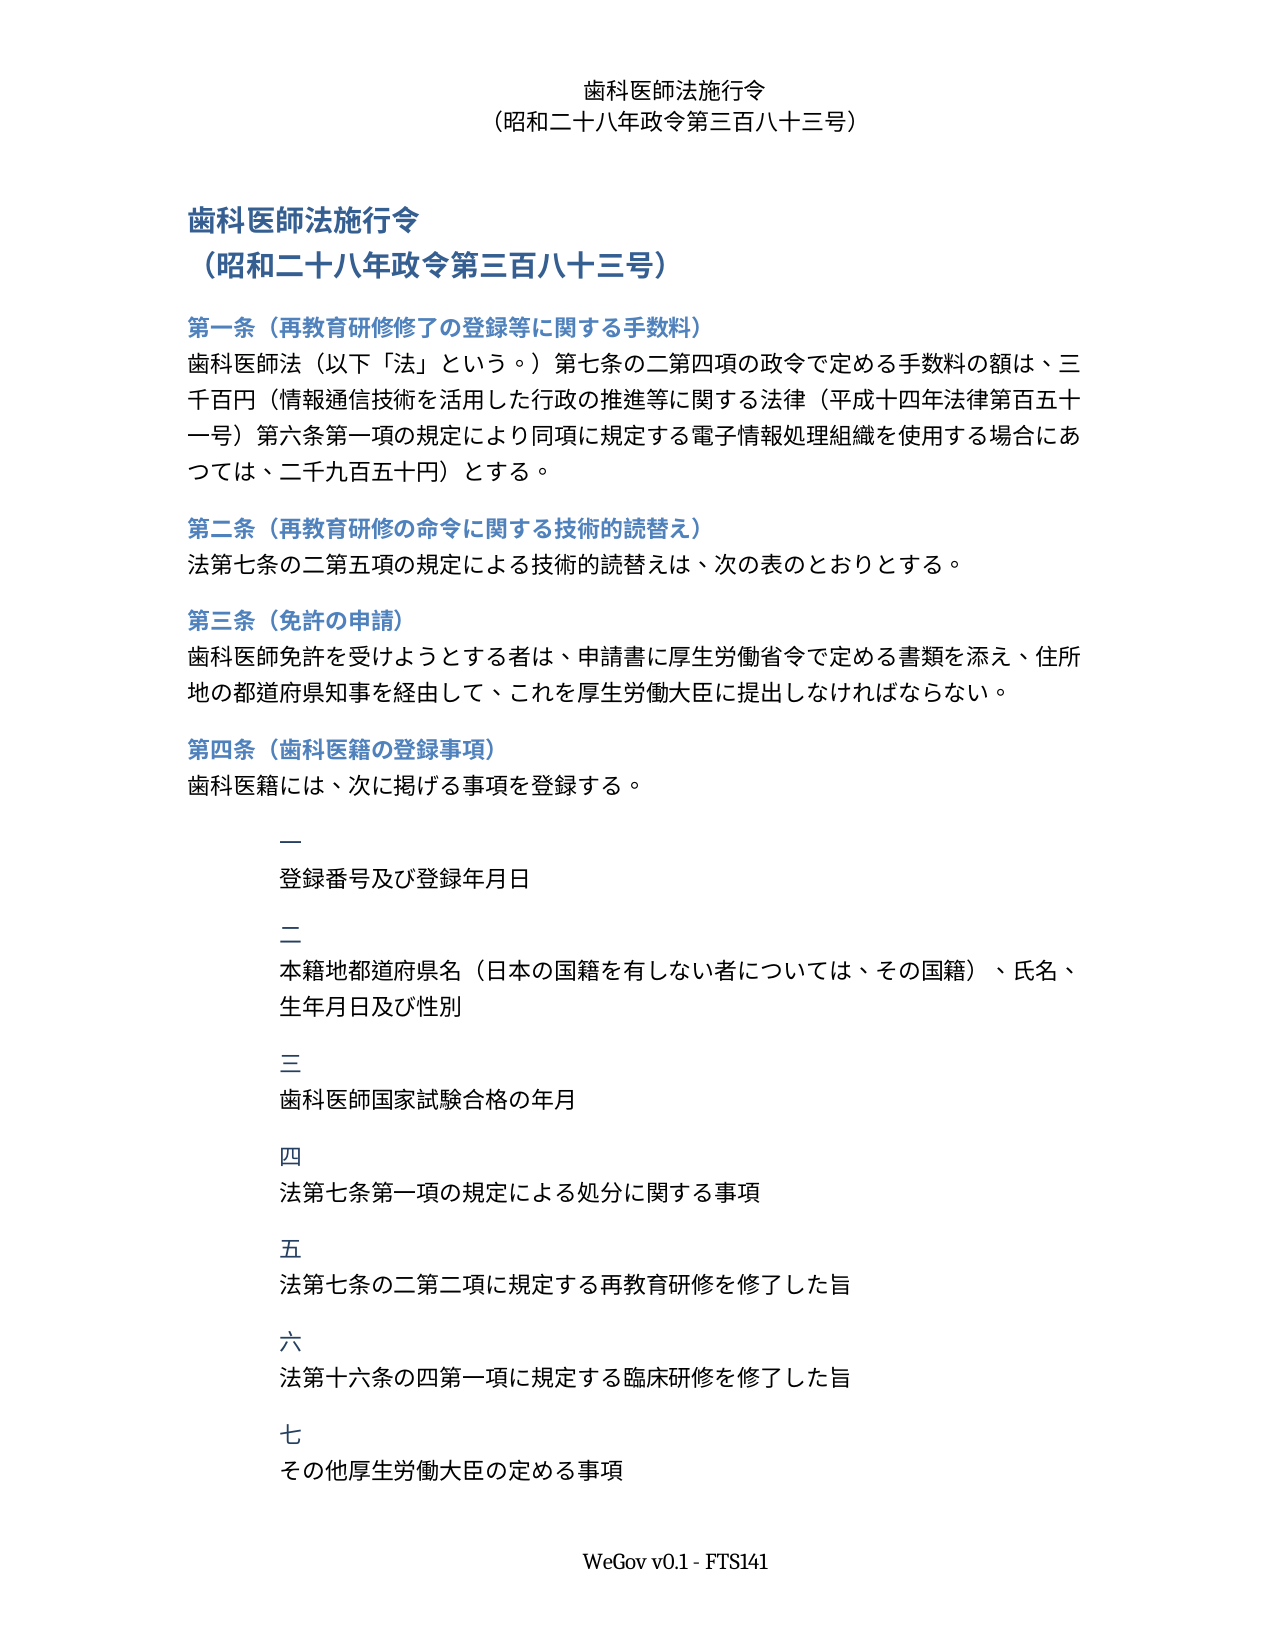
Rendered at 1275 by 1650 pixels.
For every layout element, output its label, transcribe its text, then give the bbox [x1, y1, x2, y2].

text 本籍地都道府県名（日本の国籍を有しない者については、その国籍）、氏名、生年月日及び性別 [279, 955, 1087, 1022]
subtitle 第四条（歯科医籍の登録事項） [187, 734, 1087, 765]
subtitle 六 [279, 1326, 1087, 1357]
subtitle 四 [279, 1141, 1087, 1172]
subtitle 二 [279, 919, 1087, 951]
subtitle 五 [279, 1233, 1087, 1265]
text 歯科医師法（以下「法」という。）第七条の二第四項の政令で定める手数料の額は、三千百円（情報通信技術を活用した行政の推進等に関する法律（平成十四年法律第百五十一号）第六条第一項の規定により同項に規定する電子情報処理組織を使用する場合にあつては、二千九百五十円）とする。 [187, 348, 1087, 487]
subtitle 七 [279, 1419, 1087, 1450]
text 法第七条第一項の規定による処分に関する事項 [279, 1177, 1087, 1208]
text その他厚生労働大臣の定める事項 [279, 1455, 1087, 1486]
text 歯科医籍には、次に掲げる事項を登録する。 [187, 770, 1087, 801]
subtitle 歯科医師法施行令 （昭和二十八年政令第三百八十三号） [187, 200, 1087, 285]
text 法第七条の二第五項の規定による技術的読替えは、次の表のとおりとする。 [187, 548, 1087, 580]
text 歯科医師国家試験合格の年月 [279, 1084, 1087, 1115]
text 登録番号及び登録年月日 [279, 863, 1087, 894]
subtitle 三 [279, 1048, 1087, 1079]
subtitle 第一条（再教育研修修了の登録等に関する手数料） [187, 312, 1087, 343]
text 歯科医師免許を受けようとする者は、申請書に厚生労働省令で定める書類を添え、住所地の都道府県知事を経由して、これを厚生労働大臣に提出しなければならない。 [187, 641, 1087, 708]
subtitle 一 [279, 827, 1087, 858]
text 法第十六条の四第一項に規定する臨床研修を修了した旨 [279, 1362, 1087, 1393]
text 法第七条の二第二項に規定する再教育研修を修了した旨 [279, 1269, 1087, 1301]
subtitle 第三条（免許の申請） [187, 605, 1087, 637]
subtitle 第二条（再教育研修の命令に関する技術的読替え） [187, 513, 1087, 544]
